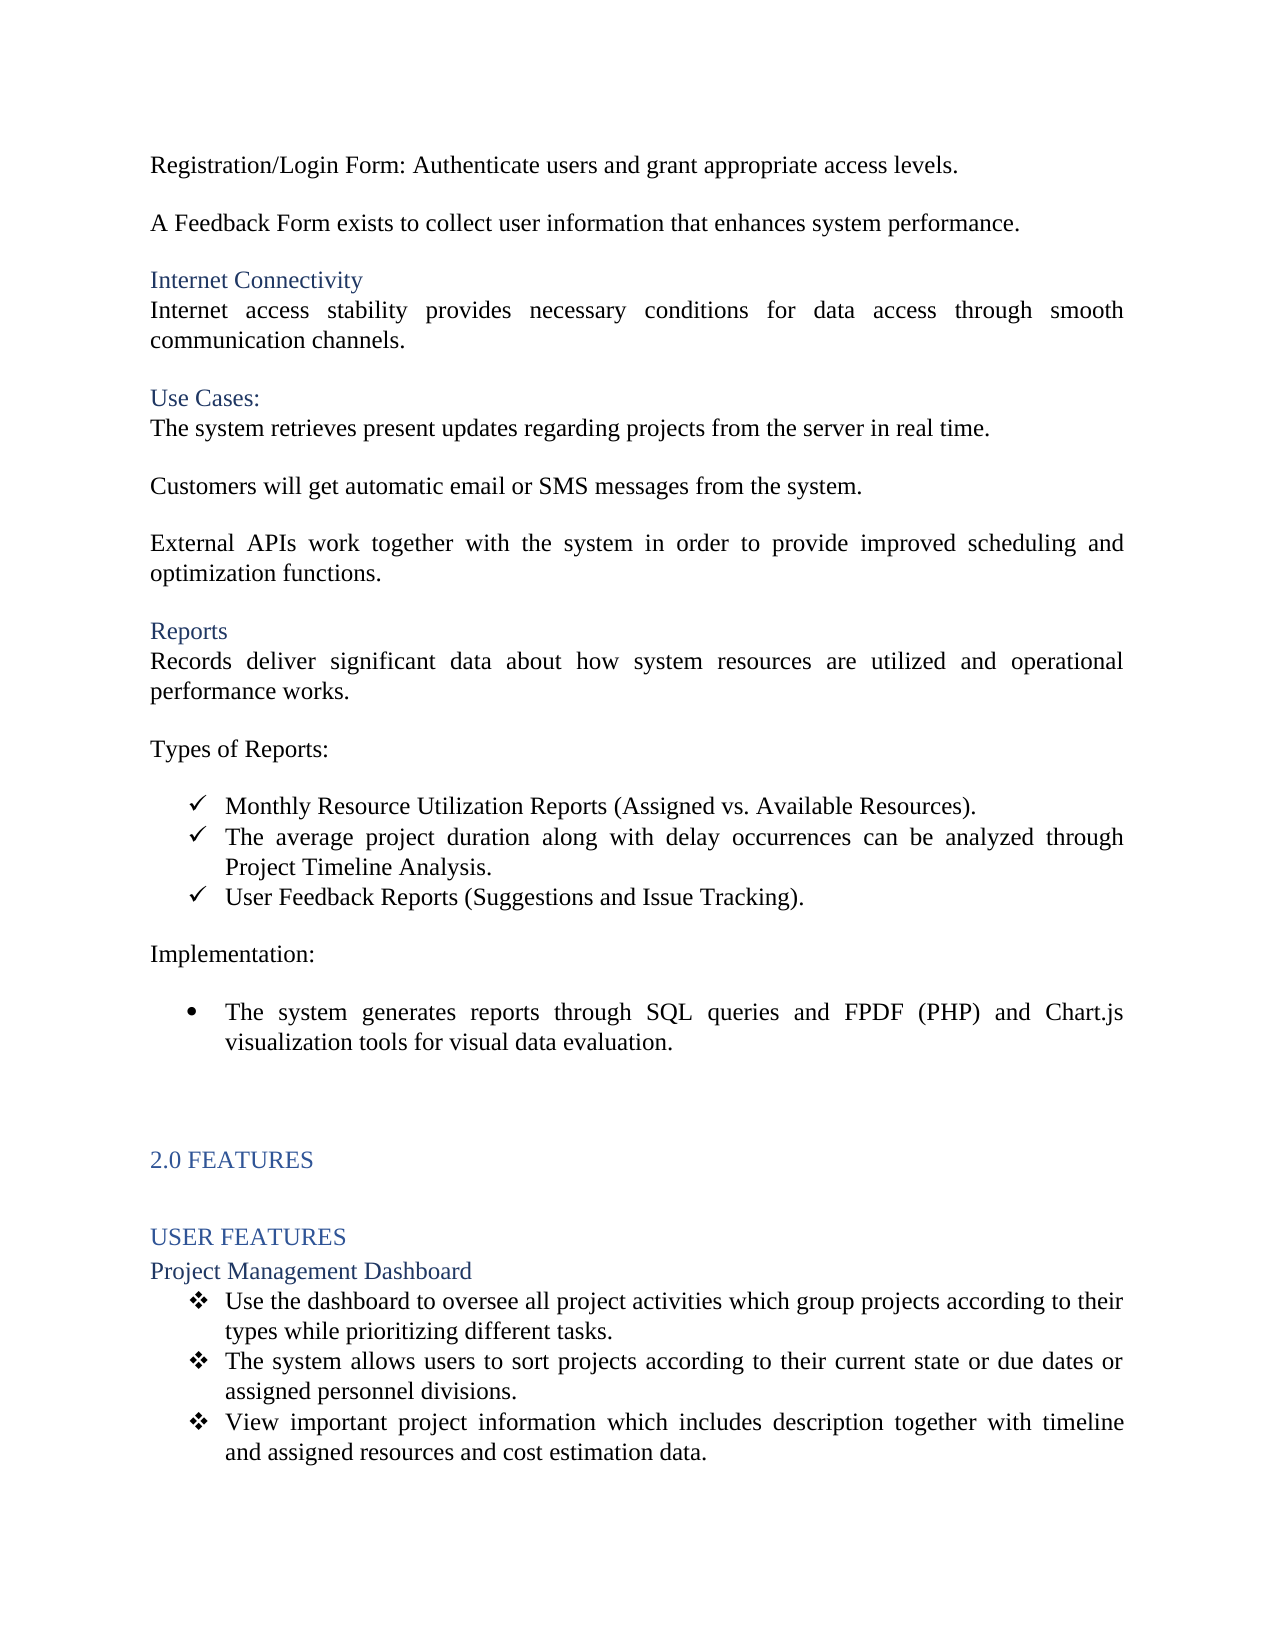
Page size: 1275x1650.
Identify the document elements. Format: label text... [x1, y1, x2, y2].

list The system allows users to sort projects according to their current state or due dates or assigned personnel divisions. [187, 1346, 1125, 1405]
text Registration/Login Form: Authenticate users and grant appropriate access levels. [150, 150, 1125, 179]
list The average project duration along with delay occurrences can be analyzed through Project Timeline Analysis. [187, 822, 1125, 880]
subtitle 2.0 FEATURES [150, 1145, 1125, 1174]
list Use the dashboard to oversee all project activities which group projects according to their types while prioritizing different tasks. [187, 1286, 1125, 1345]
list Monthly Resource Utilization Reports (Assigned vs. Available Resources). [187, 791, 1125, 820]
subtitle USER FEATURES [150, 1222, 1125, 1251]
subtitle Reports [150, 616, 1125, 645]
text Types of Reports: [150, 734, 1125, 763]
text A Feedback Form exists to collect user information that enhances system performance. [150, 208, 1125, 236]
subtitle Project Management Dashboard [150, 1256, 1125, 1285]
text Customers will get automatic email or SMS messages from the system. [150, 471, 1125, 499]
list User Feedback Reports (Suggestions and Issue Tracking). [187, 882, 1125, 911]
text External APIs work together with the system in order to provide improved scheduling and optimization functions. [150, 528, 1125, 587]
subtitle Internet Connectivity [150, 265, 1125, 294]
subtitle Use Cases: [150, 383, 1125, 412]
text The system retrieves present updates regarding projects from the server in real time. [150, 413, 1125, 442]
text Implementation: [150, 939, 1125, 968]
list The system generates reports through SQL queries and FPDF (PHP) and Chart.js visualization tools for visual data evaluation. [187, 997, 1125, 1056]
text Internet access stability provides necessary conditions for data access through smooth communication channels. [150, 295, 1125, 354]
text Records deliver significant data about how system resources are utilized and operational performance works. [150, 646, 1125, 705]
list View important project information which includes description together with timeline and assigned resources and cost estimation data. [187, 1407, 1125, 1465]
